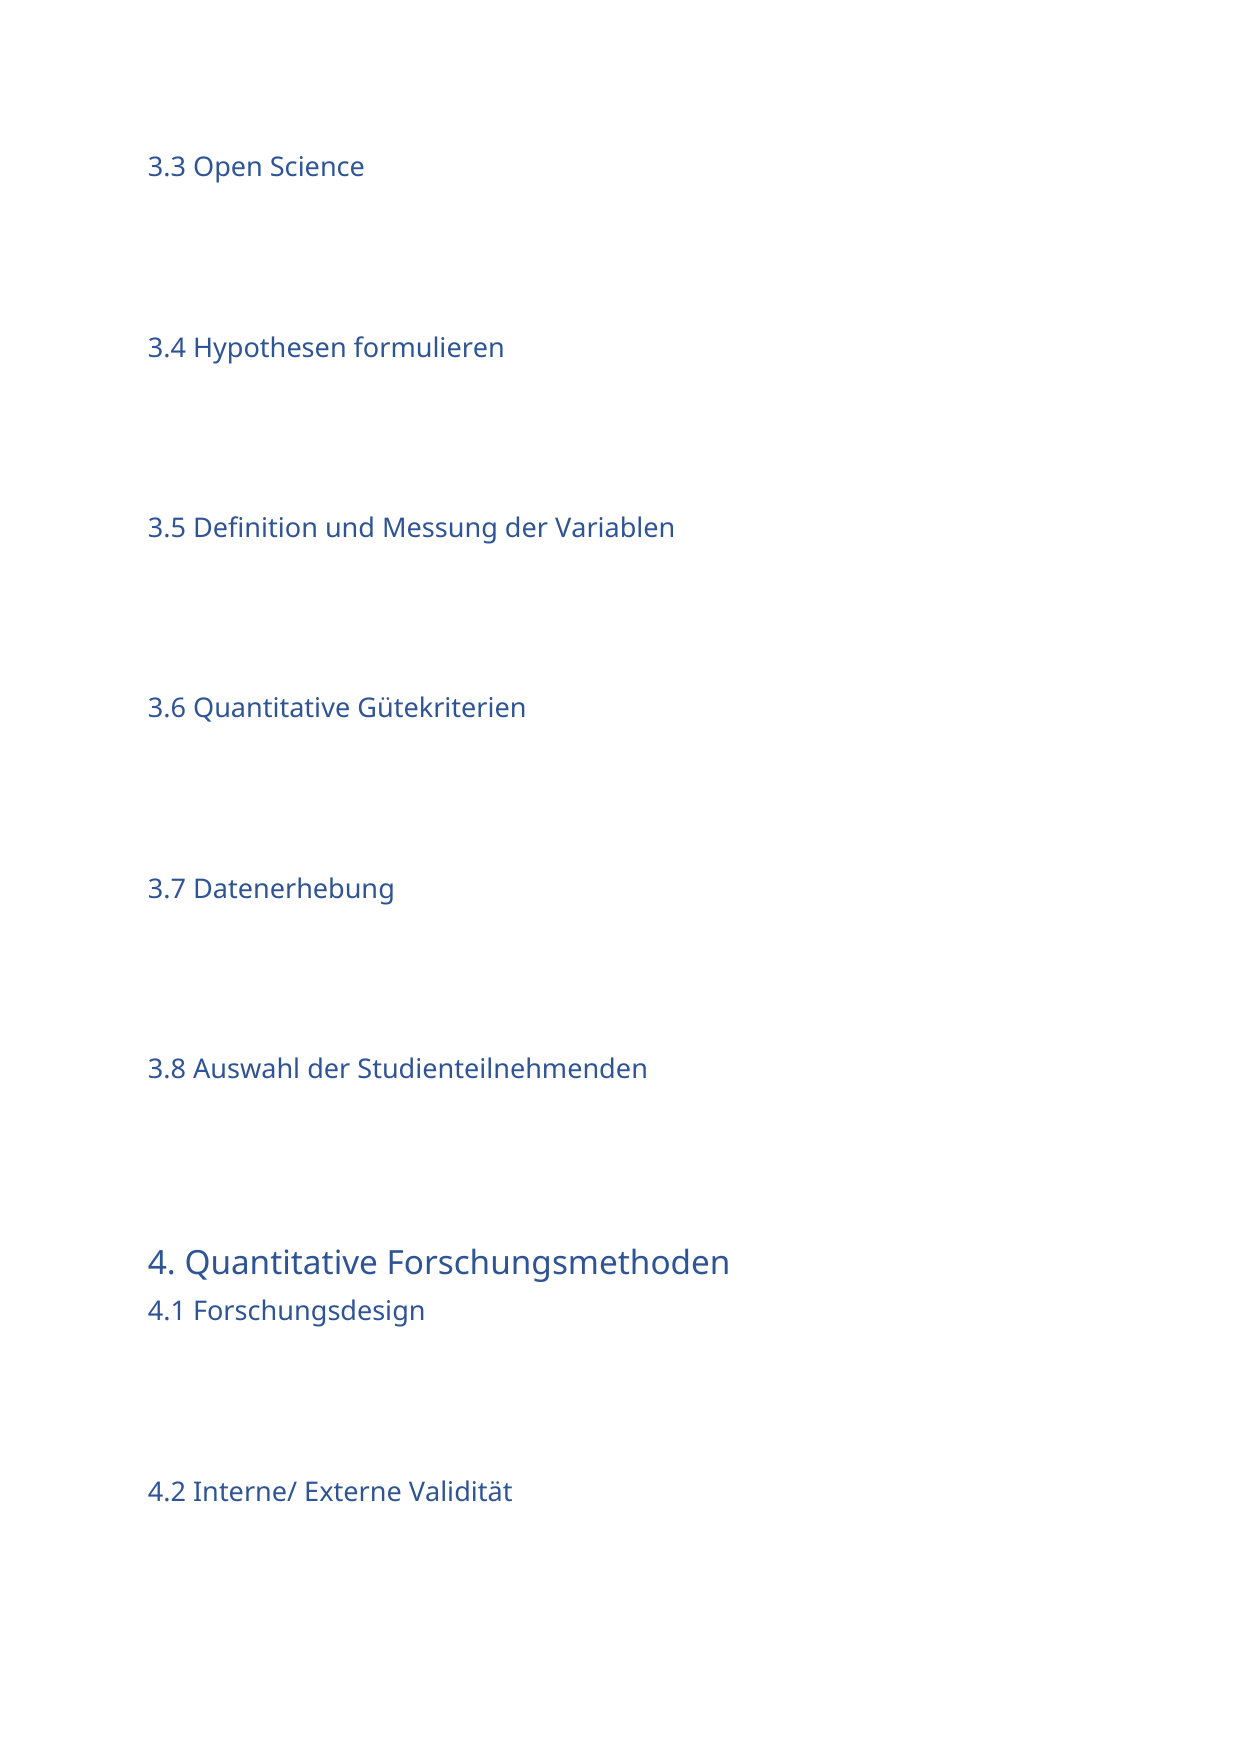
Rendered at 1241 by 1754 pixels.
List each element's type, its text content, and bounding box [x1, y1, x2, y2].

subtitle 3.4 Hypothesen formulieren [148, 328, 1093, 365]
subtitle 3.7 Datenerhebung [148, 869, 1093, 906]
subtitle 4.2 Interne/ Externe Validität [148, 1472, 1093, 1509]
subtitle 3.8 Auswahl der Studienteilnehmenden [148, 1050, 1093, 1087]
subtitle 3.5 Definition und Messung der Variablen [148, 508, 1093, 545]
subtitle 4.1 Forschungsdesign [148, 1292, 1093, 1328]
subtitle 3.6 Quantitative Gütekriterien [148, 689, 1093, 726]
subtitle 4. Quantitative Forschungsmethoden [148, 1238, 1093, 1284]
subtitle 3.3 Open Science [148, 148, 1093, 184]
